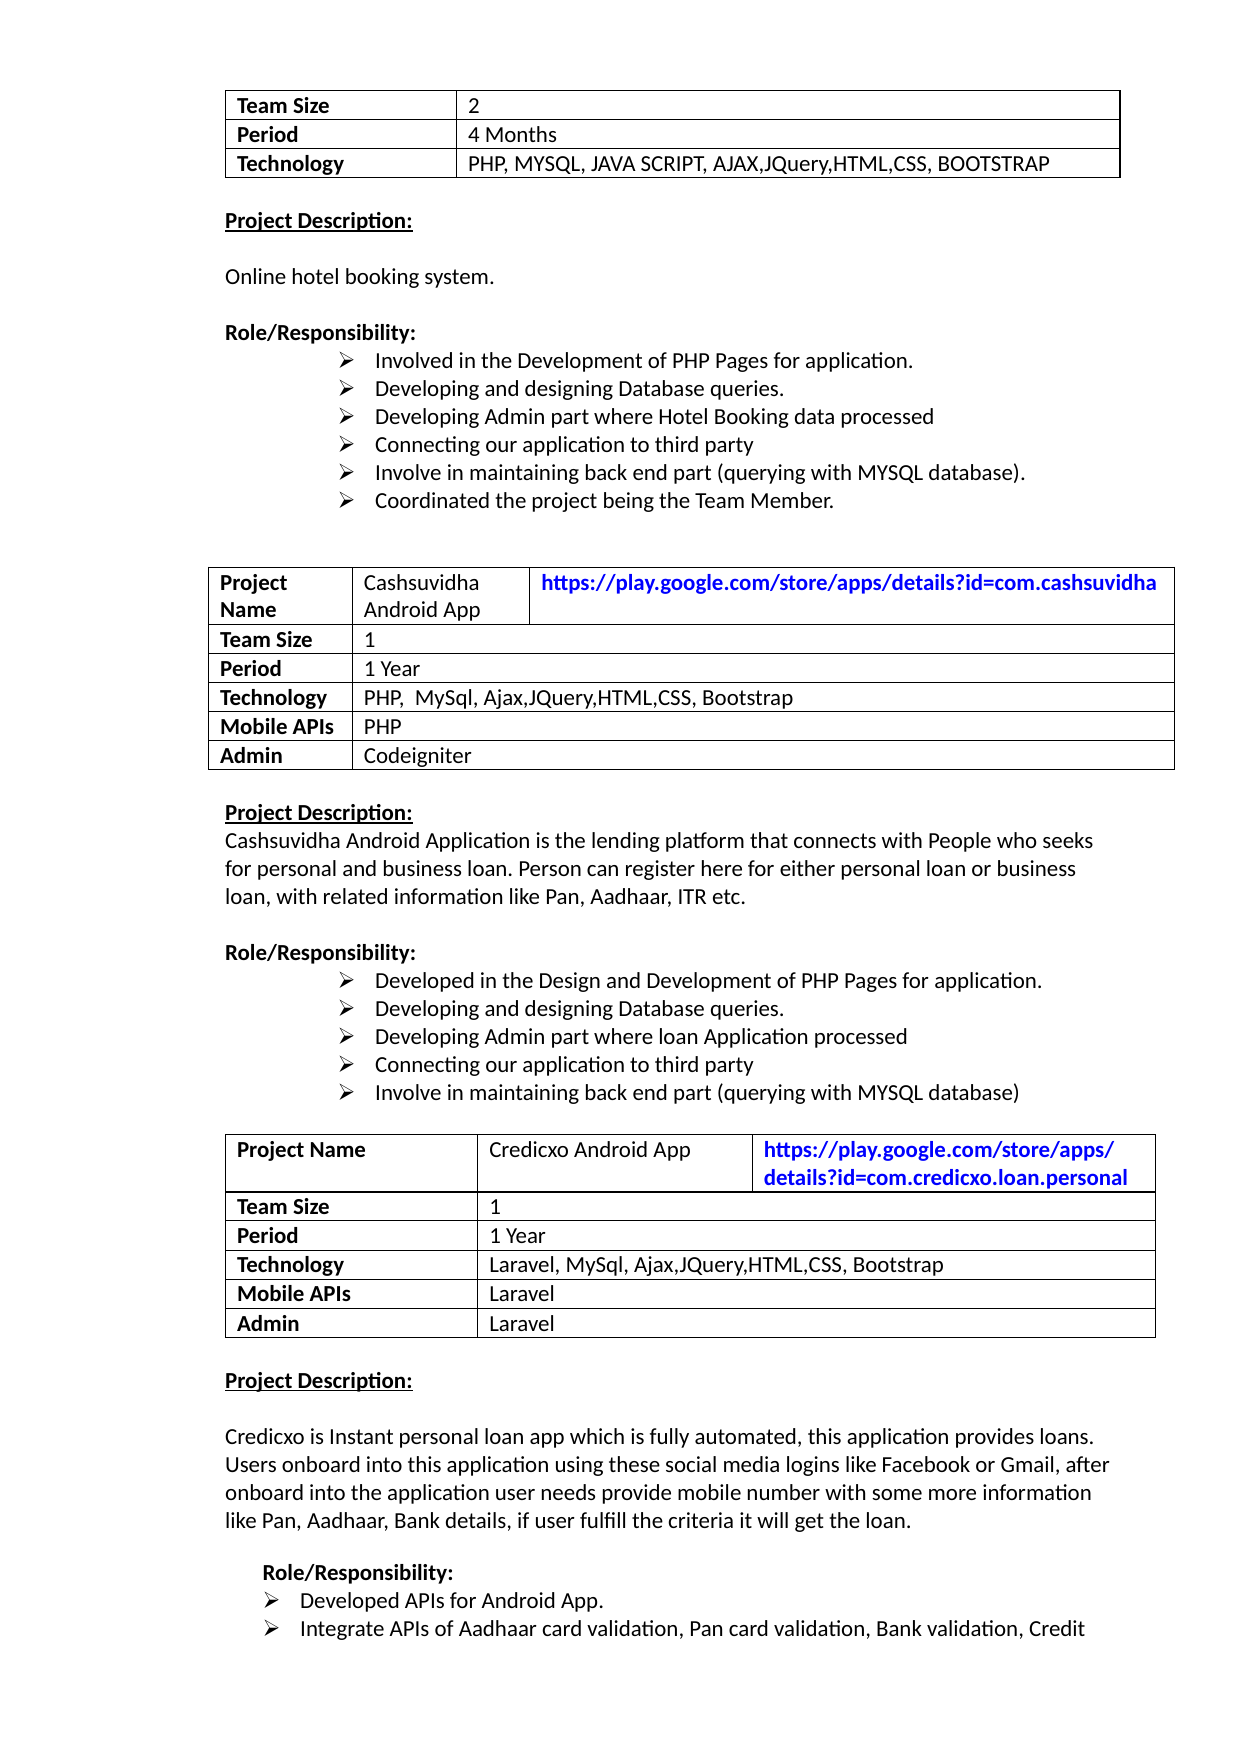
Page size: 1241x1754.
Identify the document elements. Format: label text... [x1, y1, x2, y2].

table_header Project Name [226, 1135, 477, 1191]
table_cell 1 [478, 1193, 1155, 1220]
table_cell Mobile APIs [226, 1280, 477, 1308]
text Project Description: [225, 1366, 1120, 1394]
table_cell Period [209, 654, 352, 682]
table_cell PHP, MySql, Ajax,JQuery,HTML,CSS, Bootstrap [353, 683, 1174, 711]
table_cell 1 Year [353, 654, 1174, 682]
table_cell Codeigniter [353, 741, 1174, 769]
table_cell Laravel [478, 1309, 1155, 1337]
table_header https://play.google.com/store/apps/details?id=com.credicxo.loan.personal [753, 1135, 1155, 1191]
table_header Project Name [209, 568, 352, 624]
table_cell Admin [209, 741, 352, 769]
table_cell Technology [226, 149, 456, 177]
table_cell Mobile APIs [209, 712, 352, 740]
table_cell Period [226, 1221, 477, 1249]
table_cell 4 Months [457, 120, 1119, 148]
table_cell 1 [353, 625, 1174, 653]
text Project Description: [225, 206, 1120, 234]
text Online hotel booking system. [225, 262, 1120, 290]
table_header Credicxo Android App [478, 1135, 752, 1191]
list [262, 1614, 1120, 1642]
table_cell PHP [353, 712, 1174, 740]
table_cell 2 [457, 91, 1119, 119]
list Developed APIs for Android App. [262, 1586, 1120, 1614]
table_header Cashsuvidha Android App [353, 568, 529, 624]
table_cell Team Size [209, 625, 352, 653]
list Involve in maintaining back end part (querying with MYSQL database). [337, 458, 1120, 486]
list Developed in the Design and Development of PHP Pages for application. [337, 966, 1120, 994]
table_cell Team Size [226, 1193, 477, 1220]
list Developing Admin part where loan Application processed [337, 1022, 1120, 1050]
table_cell PHP, MYSQL, JAVA SCRIPT, AJAX,JQuery,HTML,CSS, BOOTSTRAP [457, 149, 1119, 177]
list Connecting our application to third party [337, 430, 1120, 458]
table_cell Laravel [478, 1280, 1155, 1308]
list Developing and designing Database queries. [337, 994, 1120, 1022]
text Role/Responsibility: [225, 318, 1120, 346]
table_cell Period [226, 120, 456, 148]
list Developing Admin part where Hotel Booking data processed [337, 402, 1120, 430]
table_cell Team Size [226, 91, 456, 119]
text Role/Responsibility: [225, 938, 1120, 966]
list Involved in the Development of PHP Pages for application. [337, 346, 1120, 374]
list Connecting our application to third party [337, 1050, 1120, 1078]
text Cashsuvidha Android Application is the lending platform that connects with People who seeks for personal and business loan. Person can register here for either personal loan or business loan, with related information like Pan, Aadhaar, ITR etc. [225, 826, 1120, 910]
table_header https://play.google.com/store/apps/details?id=com.cashsuvidha [530, 568, 1174, 624]
text Role/Responsibility: [262, 1558, 1120, 1586]
list Involve in maintaining back end part (querying with MYSQL database) [337, 1078, 1120, 1106]
text Project Description: [225, 798, 1120, 826]
table_cell Admin [226, 1309, 477, 1337]
table_cell Technology [209, 683, 352, 711]
table_cell Laravel, MySql, Ajax,JQuery,HTML,CSS, Bootstrap [478, 1251, 1155, 1278]
table_cell Technology [226, 1251, 477, 1278]
list Coordinated the project being the Team Member. [337, 486, 1120, 514]
list Developing and designing Database queries. [337, 374, 1120, 402]
table_cell 1 Year [478, 1221, 1155, 1249]
text Credicxo is Instant personal loan app which is fully automated, this application provides loans. Users onboard into this application using these social media logins like Facebook or Gmail, after onboard into the application user needs provide mobile number with some more information like Pan, Aadhaar, Bank details, if user fulfill the criteria it will get the loan. [225, 1422, 1120, 1534]
